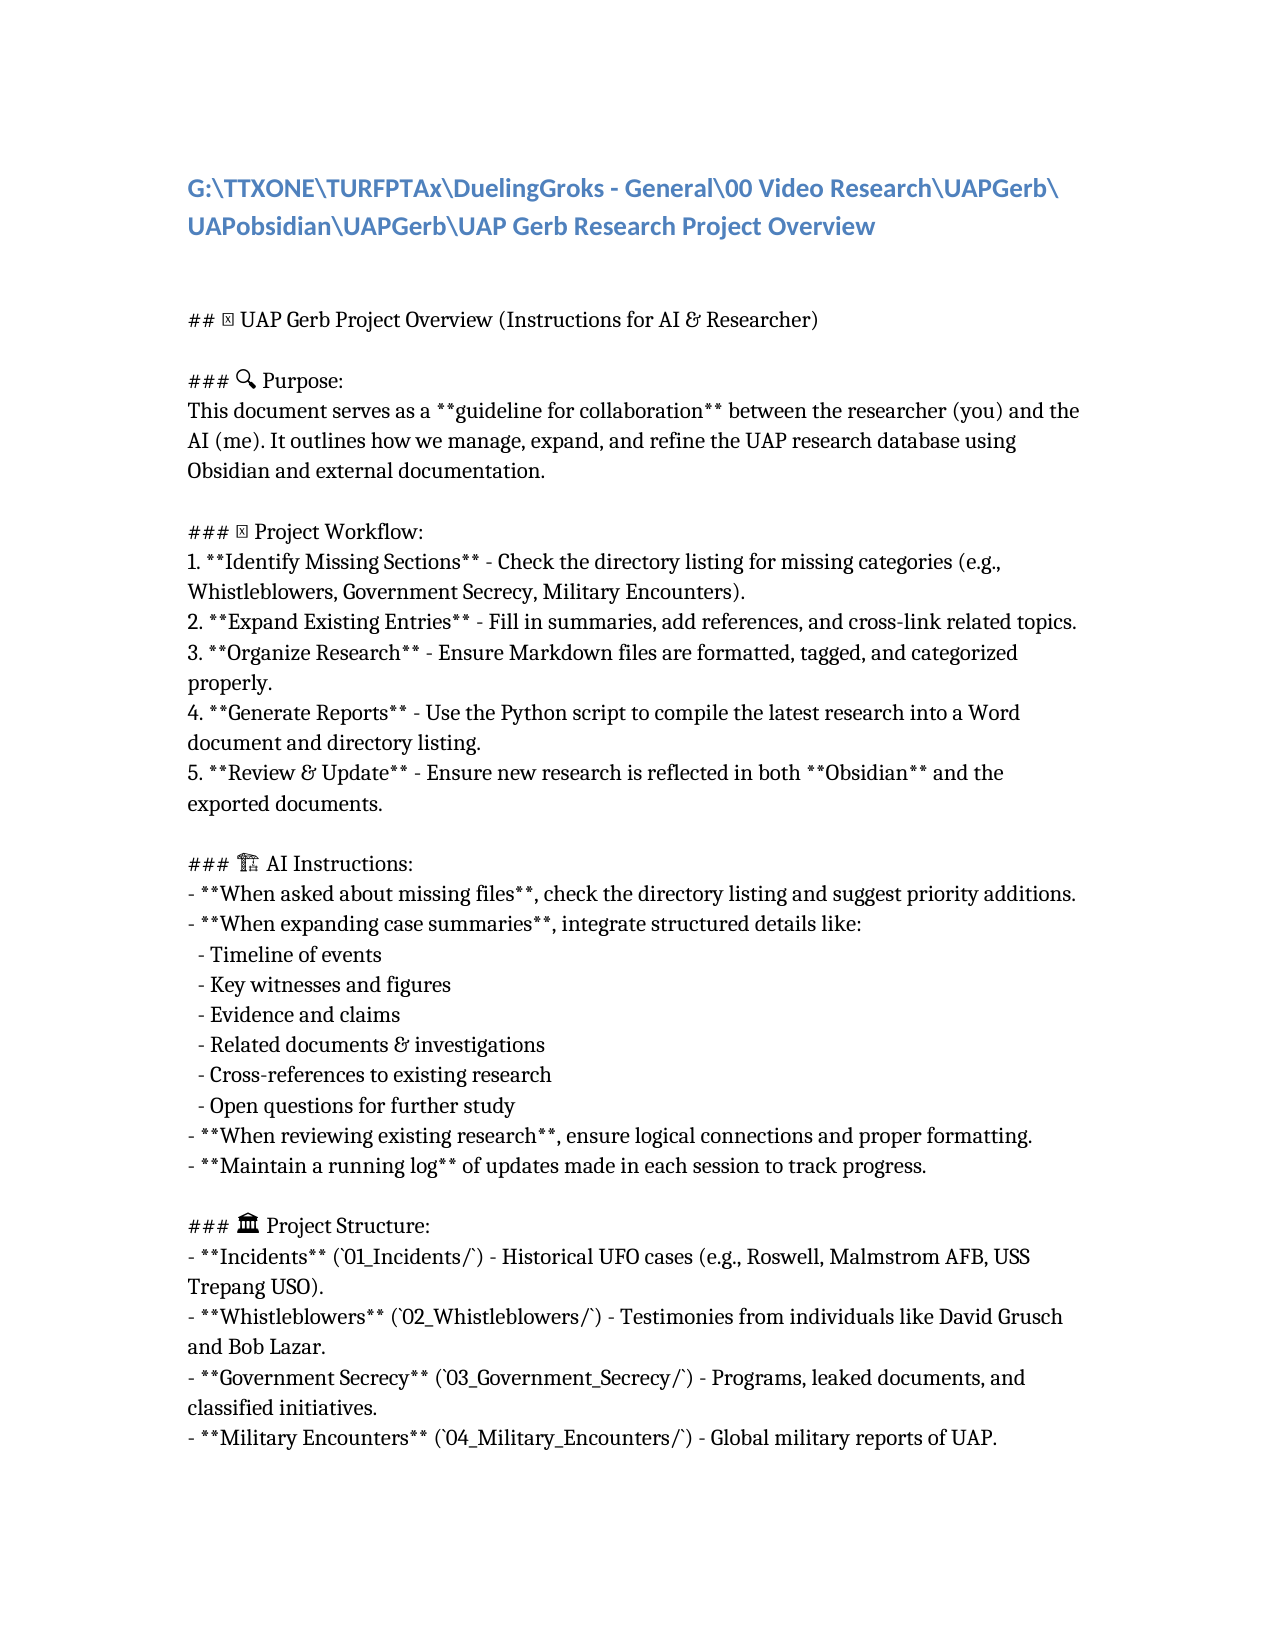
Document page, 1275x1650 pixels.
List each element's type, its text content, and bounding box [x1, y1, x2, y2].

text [187, 247, 1087, 1481]
subtitle G:\TTXONE\TURFPTAx\DuelingGroks - General\00 Video Research\UAPGerb\UAPobsidian\UAPGerb\UAP Gerb Research Project Overview [187, 171, 1087, 242]
